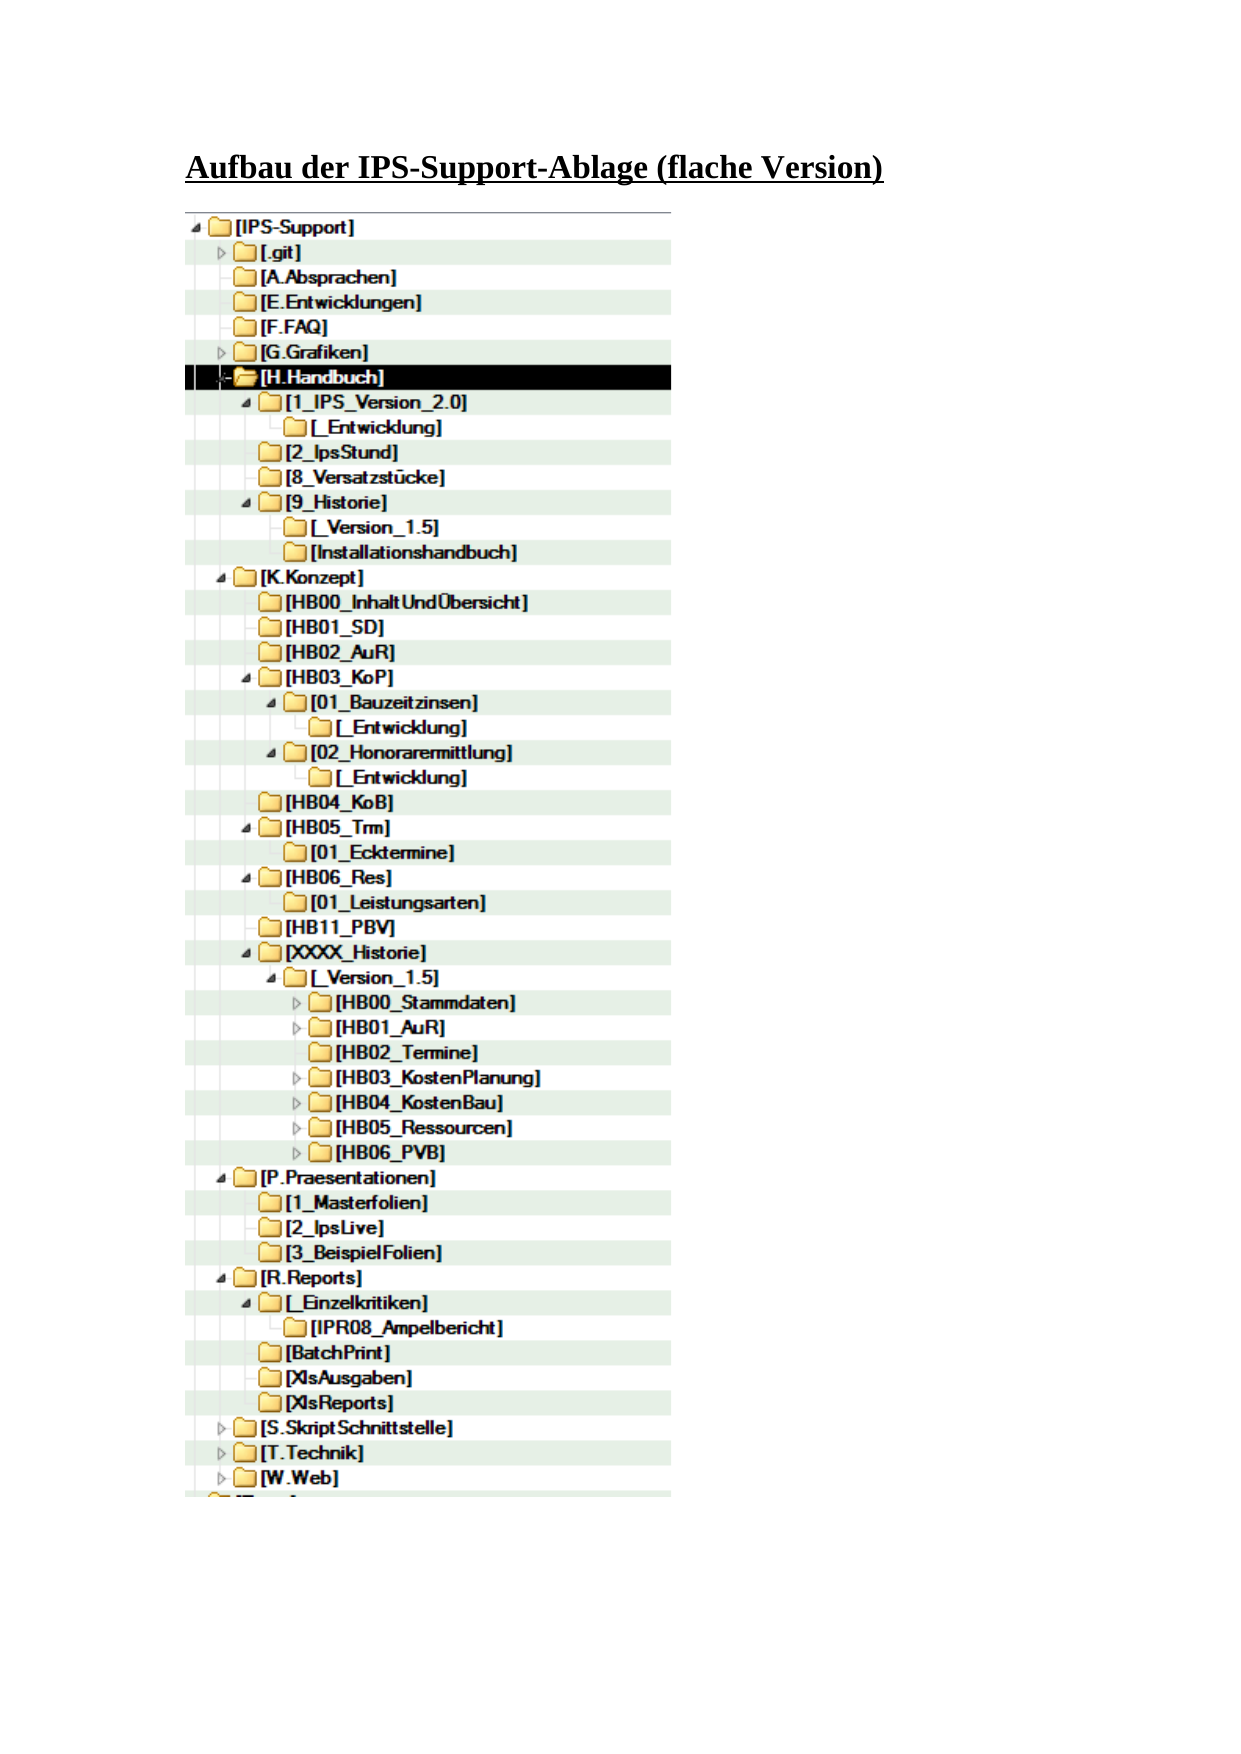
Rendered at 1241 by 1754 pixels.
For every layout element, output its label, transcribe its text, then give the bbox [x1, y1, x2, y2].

text Aufbau der IPS-Support-Ablage (flache Version) [148, 148, 1093, 186]
picture [185, 212, 672, 1497]
